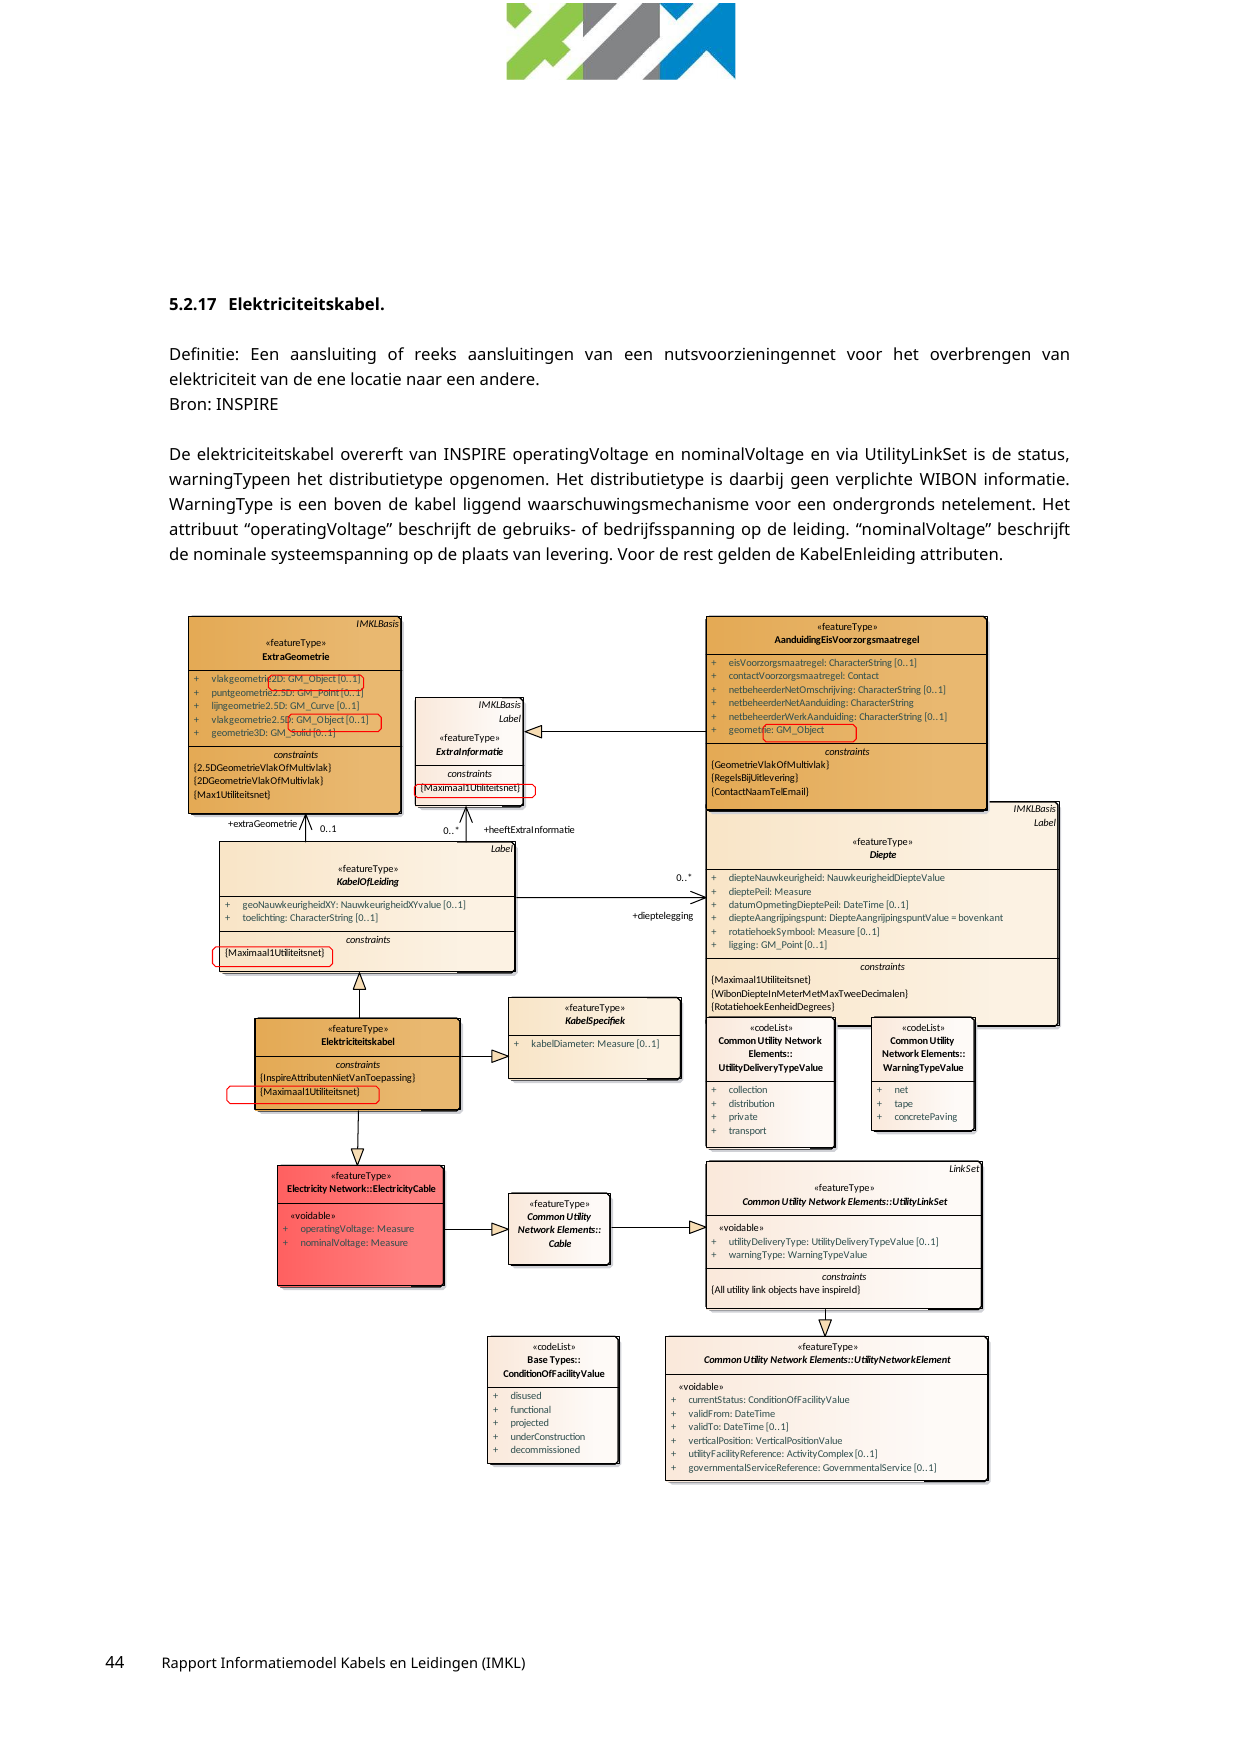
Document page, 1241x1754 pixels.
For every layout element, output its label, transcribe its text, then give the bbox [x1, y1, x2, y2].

picture [506, 3, 718, 80]
text Elektriciteitskabel. [169, 291, 1071, 316]
text De elektriciteitskabel overerft van INSPIRE operatingVoltage en nominalVoltage en via UtilityLinkSet is de status, warningTypeen het distributietype opgenomen. Het distributietype is daarbij geen verplichte WIBON informatie. WarningType is een boven de kabel liggend waarschuwingsmechanisme voor een ondergronds netelement. Het attribuut “operatingVoltage” beschrijft de gebruiks- of bedrijfsspanning op de leiding. “nominalVoltage” beschrijft de nominale systeemspanning op de plaats van levering. Voor de rest gelden de KabelEnleiding attributen. [169, 441, 1071, 566]
text Definitie: Een aansluiting of reeks aansluitingen van een nutsvoorzieningennet voor het overbrengen van elektriciteit van de ene locatie naar een andere. [169, 341, 1071, 391]
text Bron: INSPIRE [169, 391, 1071, 416]
picture [677, 50, 736, 80]
